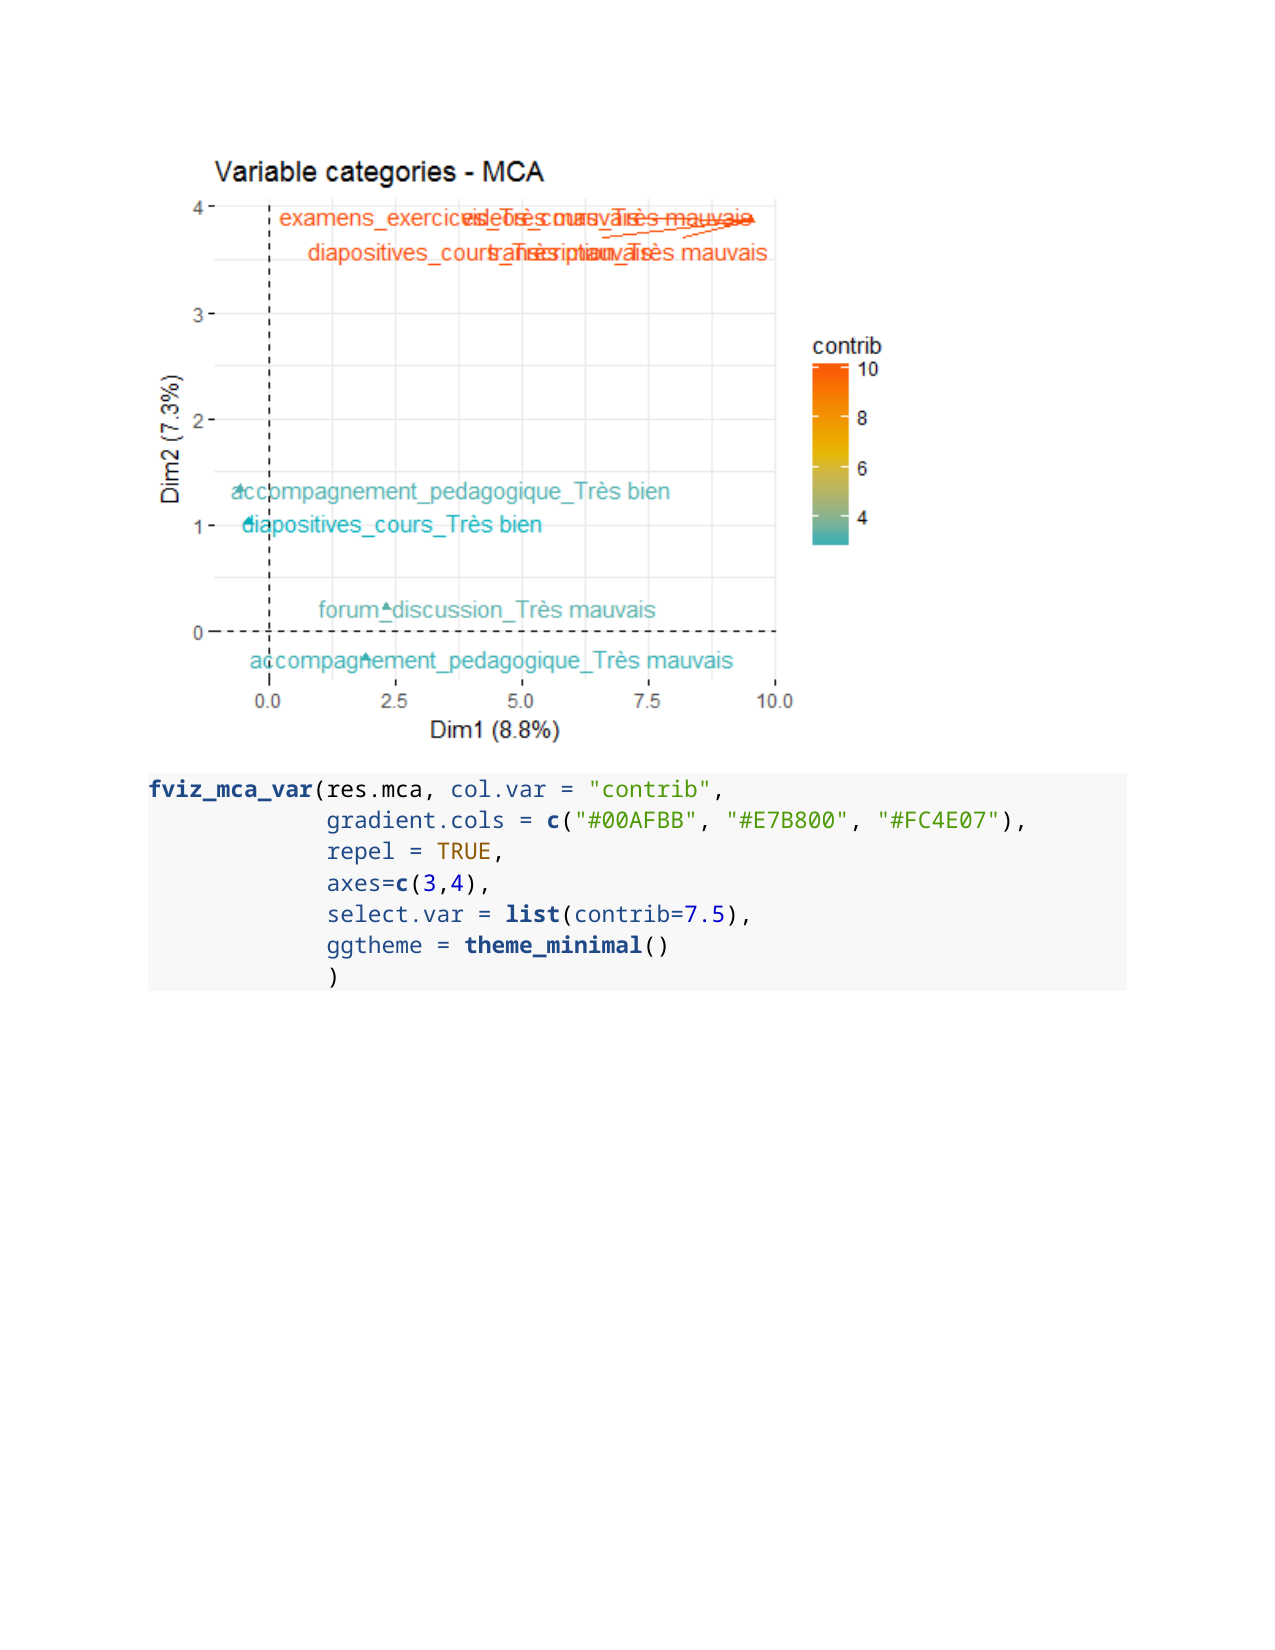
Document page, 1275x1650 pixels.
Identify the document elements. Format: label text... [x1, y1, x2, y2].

text fviz_mca_var(res.mca, col.var = "contrib", gradient.cols = c("#00AFBB", "#E7B800", "#FC4E07"), repel = TRUE, axes=c(3,4), select.var = list(contrib=7.5), ggtheme = theme_minimal() ) [340, 773, 1127, 991]
picture [147, 147, 906, 754]
